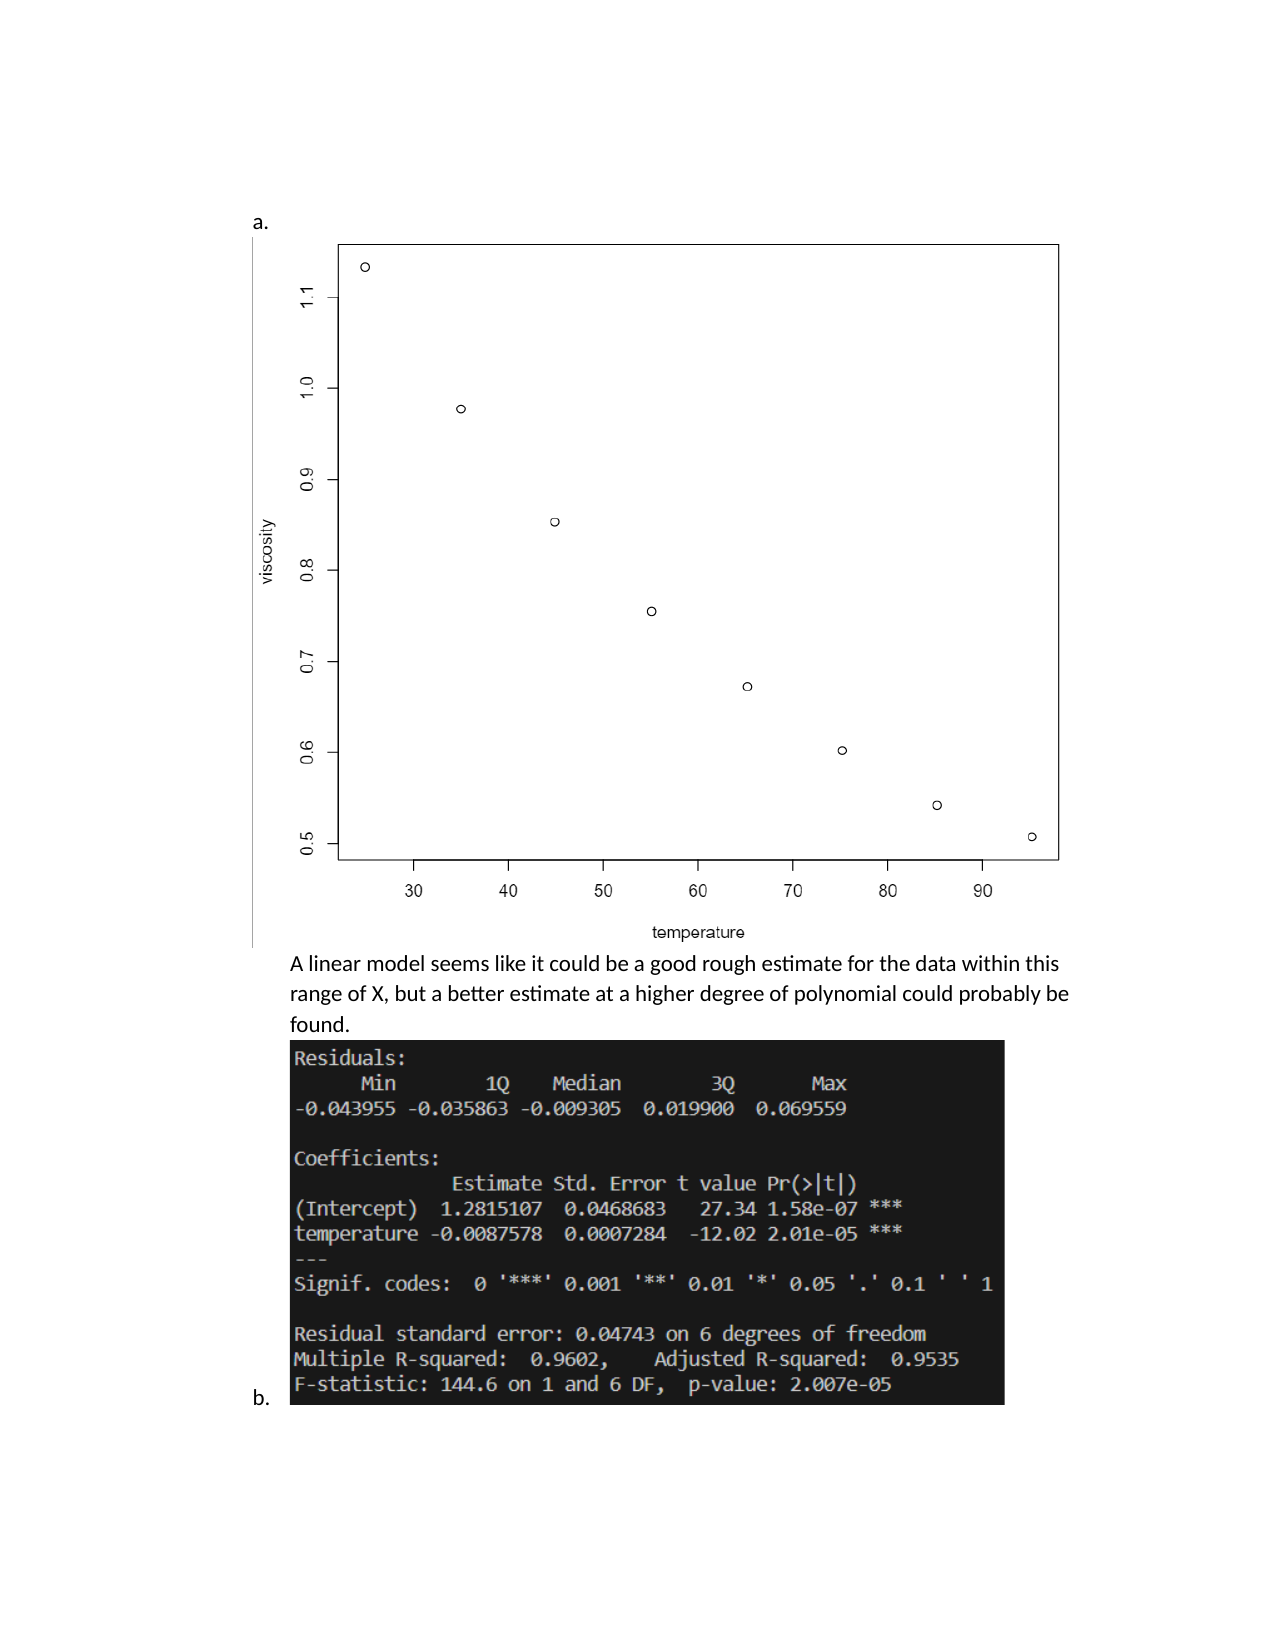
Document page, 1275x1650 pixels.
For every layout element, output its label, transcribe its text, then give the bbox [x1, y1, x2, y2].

picture [252, 237, 1064, 948]
list A linear model seems like it could be a good rough estimate for the data within this range of X, but a better estimate at a higher degree of polynomial could probably be found. [290, 949, 1098, 1038]
picture [289, 1040, 1005, 1405]
